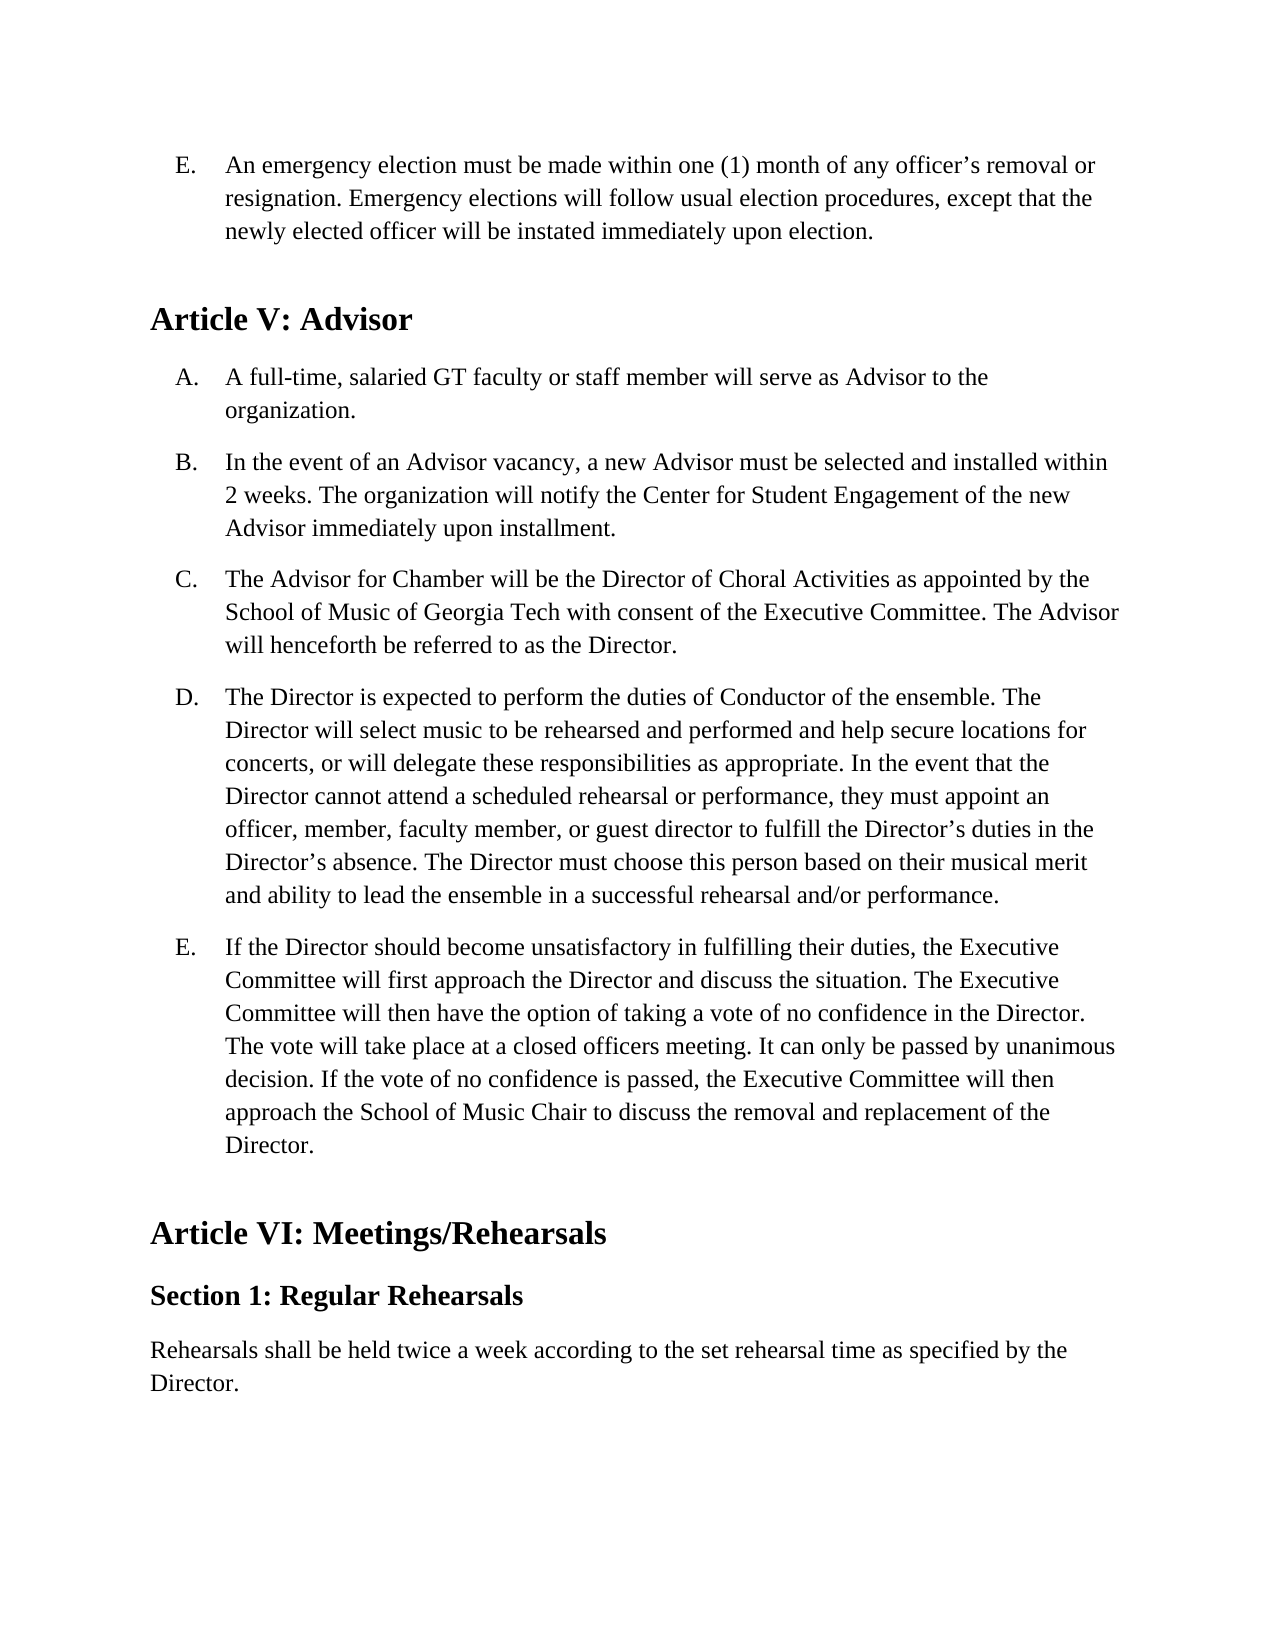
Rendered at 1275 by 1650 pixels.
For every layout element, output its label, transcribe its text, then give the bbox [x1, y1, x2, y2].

list An emergency election must be made within one (1) month of any officer’s removal or resignation. Emergency elections will follow usual election procedures, except that the newly elected officer will be instated immediately upon election. [175, 150, 1125, 245]
subtitle Article VI: Meetings/Rehearsals [150, 1213, 1125, 1252]
list A full-time, salaried GT faculty or staff member will serve as Advisor to the organization. [175, 362, 1125, 424]
subtitle Article V: Advisor [150, 299, 1125, 337]
list If the Director should become unsatisfactory in fulfilling their duties, the Executive Committee will first approach the Director and discuss the situation. The Executive Committee will then have the option of taking a vote of no confidence in the Director. The vote will take place at a closed officers meeting. It can only be passed by unanimous decision. If the vote of no confidence is passed, the Executive Committee will then approach the School of Music Chair to discuss the removal and replacement of the Director. [175, 932, 1125, 1159]
subtitle Section 1: Regular Rehearsals [150, 1278, 1125, 1312]
list The Director is expected to perform the duties of Conductor of the ensemble. The Director will select music to be rehearsed and performed and help secure locations for concerts, or will delegate these responsibilities as appropriate. In the event that the Director cannot attend a scheduled rehearsal or performance, they must appoint an officer, member, faculty member, or guest director to fulfill the Director’s duties in the Director’s absence. The Director must choose this person based on their musical merit and ability to lead the ensemble in a successful rehearsal and/or performance. [175, 682, 1125, 909]
list The Advisor for Chamber will be the Director of Choral Activities as appointed by the School of Music of Georgia Tech with consent of the Executive Committee. The Advisor will henceforth be referred to as the Director. [175, 564, 1125, 659]
list In the event of an Advisor vacancy, a new Advisor must be selected and installed within 2 weeks. The organization will notify the Center for Student Engagement of the new Advisor immediately upon installment. [175, 447, 1125, 541]
text Rehearsals shall be held twice a week according to the set rehearsal time as specified by the Director. [150, 1336, 1125, 1397]
